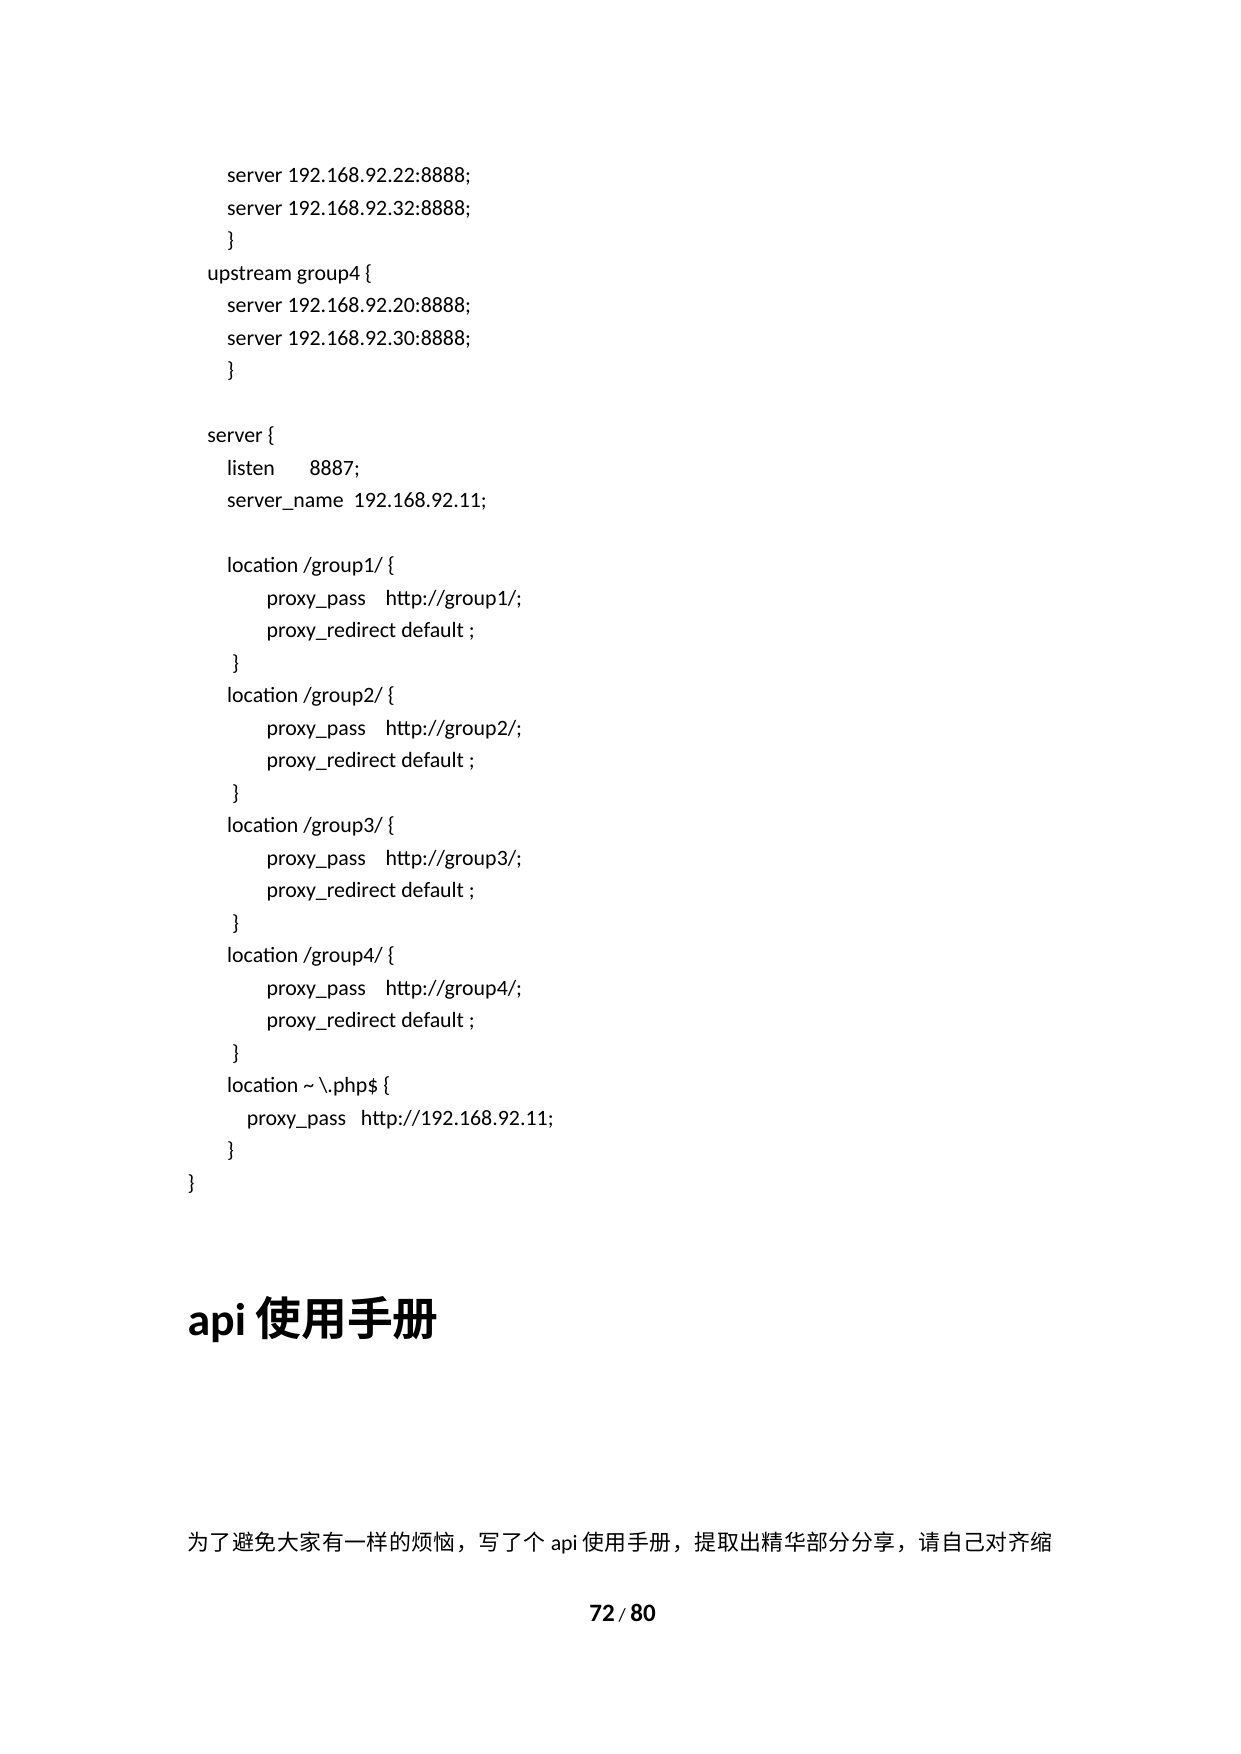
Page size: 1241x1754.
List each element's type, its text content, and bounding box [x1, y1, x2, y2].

text } [187, 1036, 1053, 1068]
text server 192.168.92.20:8888; [187, 288, 1053, 321]
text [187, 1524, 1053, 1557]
text proxy_redirect default ; [187, 1003, 1053, 1036]
text proxy_redirect default ; [187, 743, 1053, 776]
text } [187, 223, 1053, 256]
text listen 8887; [187, 451, 1053, 483]
text } [187, 353, 1053, 386]
text upstream group4 { [187, 256, 1053, 288]
text } [187, 776, 1053, 808]
text server 192.168.92.32:8888; [187, 191, 1053, 223]
text proxy_pass http://group4/; [187, 971, 1053, 1003]
text proxy_redirect default ; [187, 873, 1053, 906]
text proxy_redirect default ; [187, 613, 1053, 646]
text server 192.168.92.30:8888; [187, 321, 1053, 353]
text location /group2/ { [187, 678, 1053, 711]
text location ~ \.php$ { [187, 1068, 1053, 1101]
text } [187, 1166, 1053, 1198]
text server 192.168.92.22:8888; [187, 158, 1053, 191]
text proxy_pass http://192.168.92.11; [187, 1101, 1053, 1133]
text proxy_pass http://group2/; [187, 711, 1053, 743]
text location /group3/ { [187, 808, 1053, 841]
text } [187, 906, 1053, 938]
text proxy_pass http://group1/; [187, 581, 1053, 613]
text location /group1/ { [187, 548, 1053, 581]
subtitle api使用手册 [187, 1266, 1053, 1364]
text location /group4/ { [187, 938, 1053, 971]
text proxy_pass http://group3/; [187, 841, 1053, 873]
text server_name 192.168.92.11; [187, 483, 1053, 516]
text server { [187, 418, 1053, 451]
text } [187, 646, 1053, 678]
text } [187, 1133, 1053, 1166]
